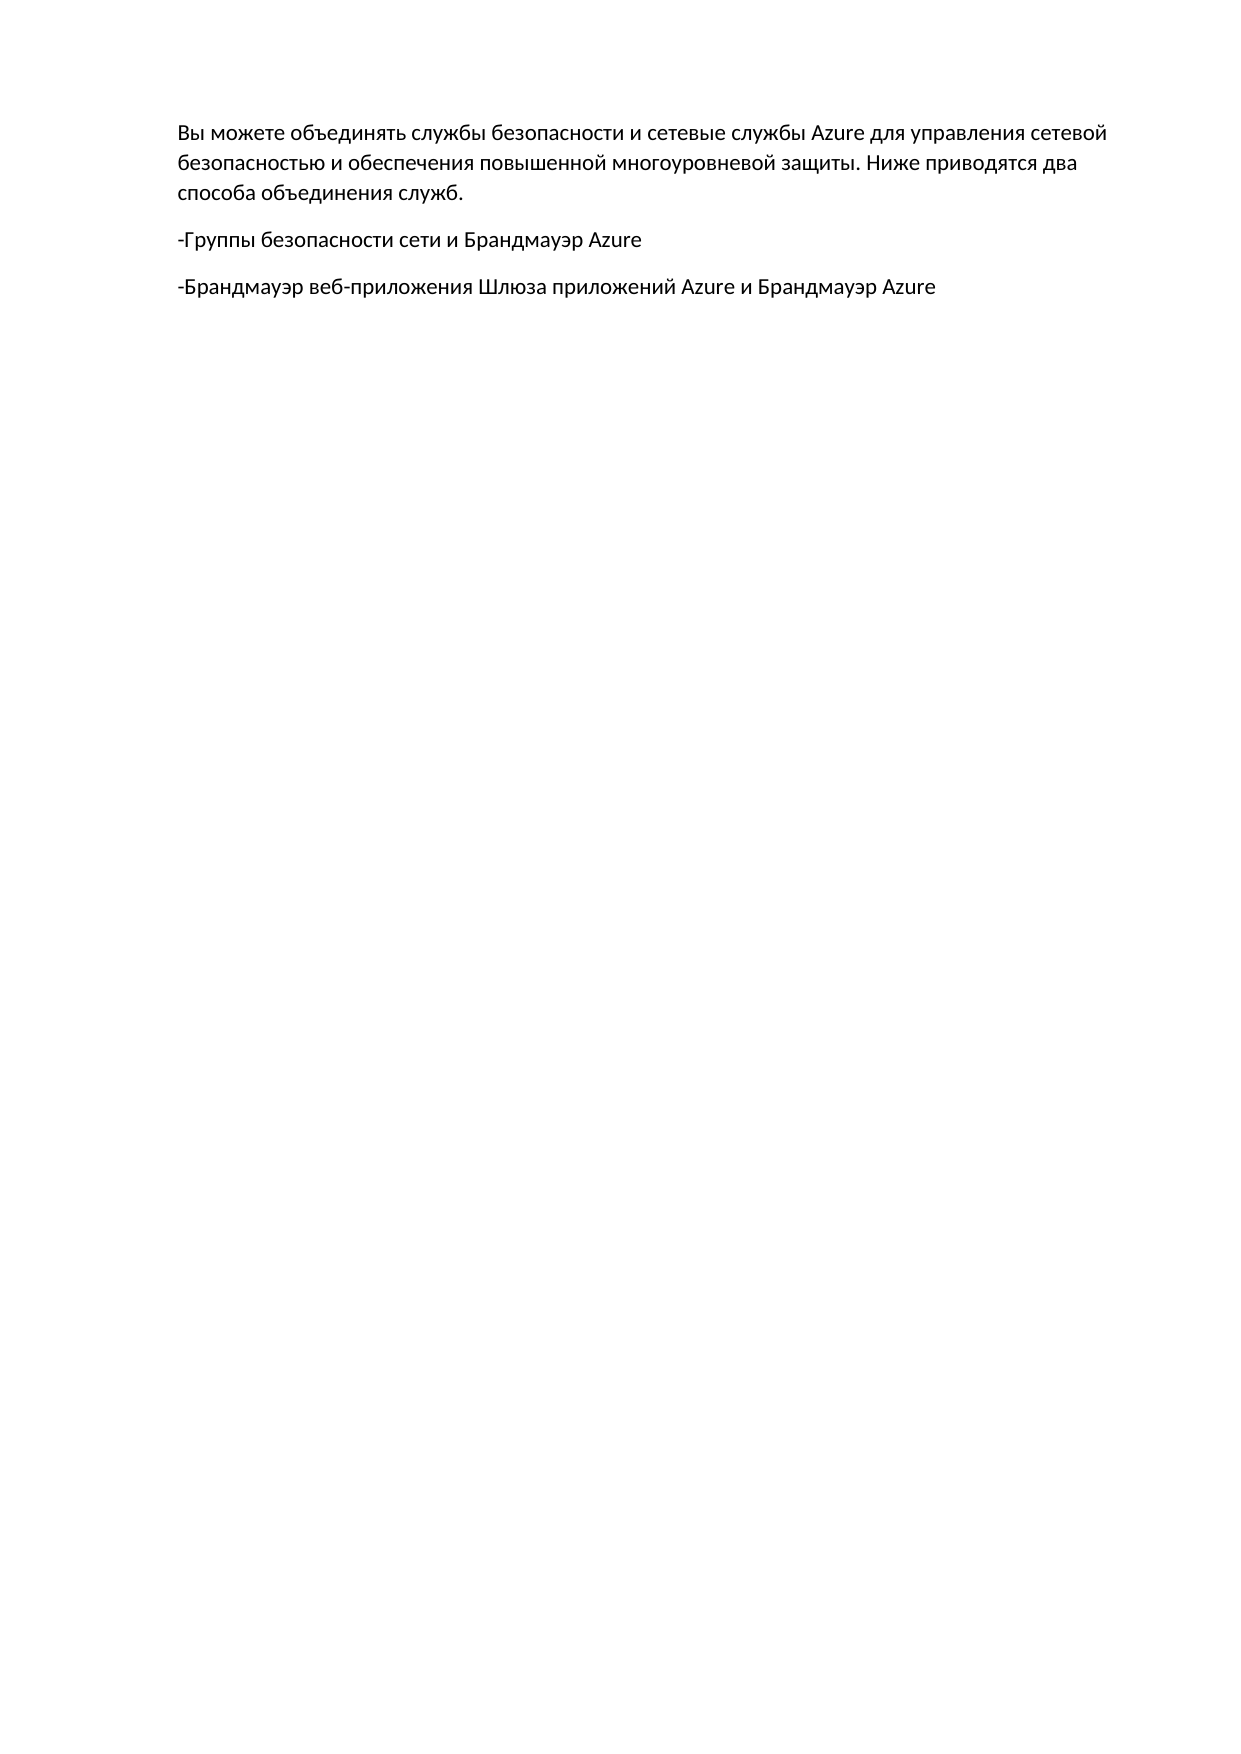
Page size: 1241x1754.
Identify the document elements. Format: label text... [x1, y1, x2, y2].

text Вы можете объединять службы безопасности и сетевые службы Azure для управления сетевой безопасностью и обеспечения повышенной многоуровневой защиты. Ниже приводятся два способа объединения служб. [177, 118, 1152, 207]
text -Брандмауэр веб-приложения Шлюза приложений Azure и Брандмауэр Azure [177, 272, 1152, 300]
text -Группы безопасности сети и Брандмауэр Azure [177, 225, 1152, 253]
